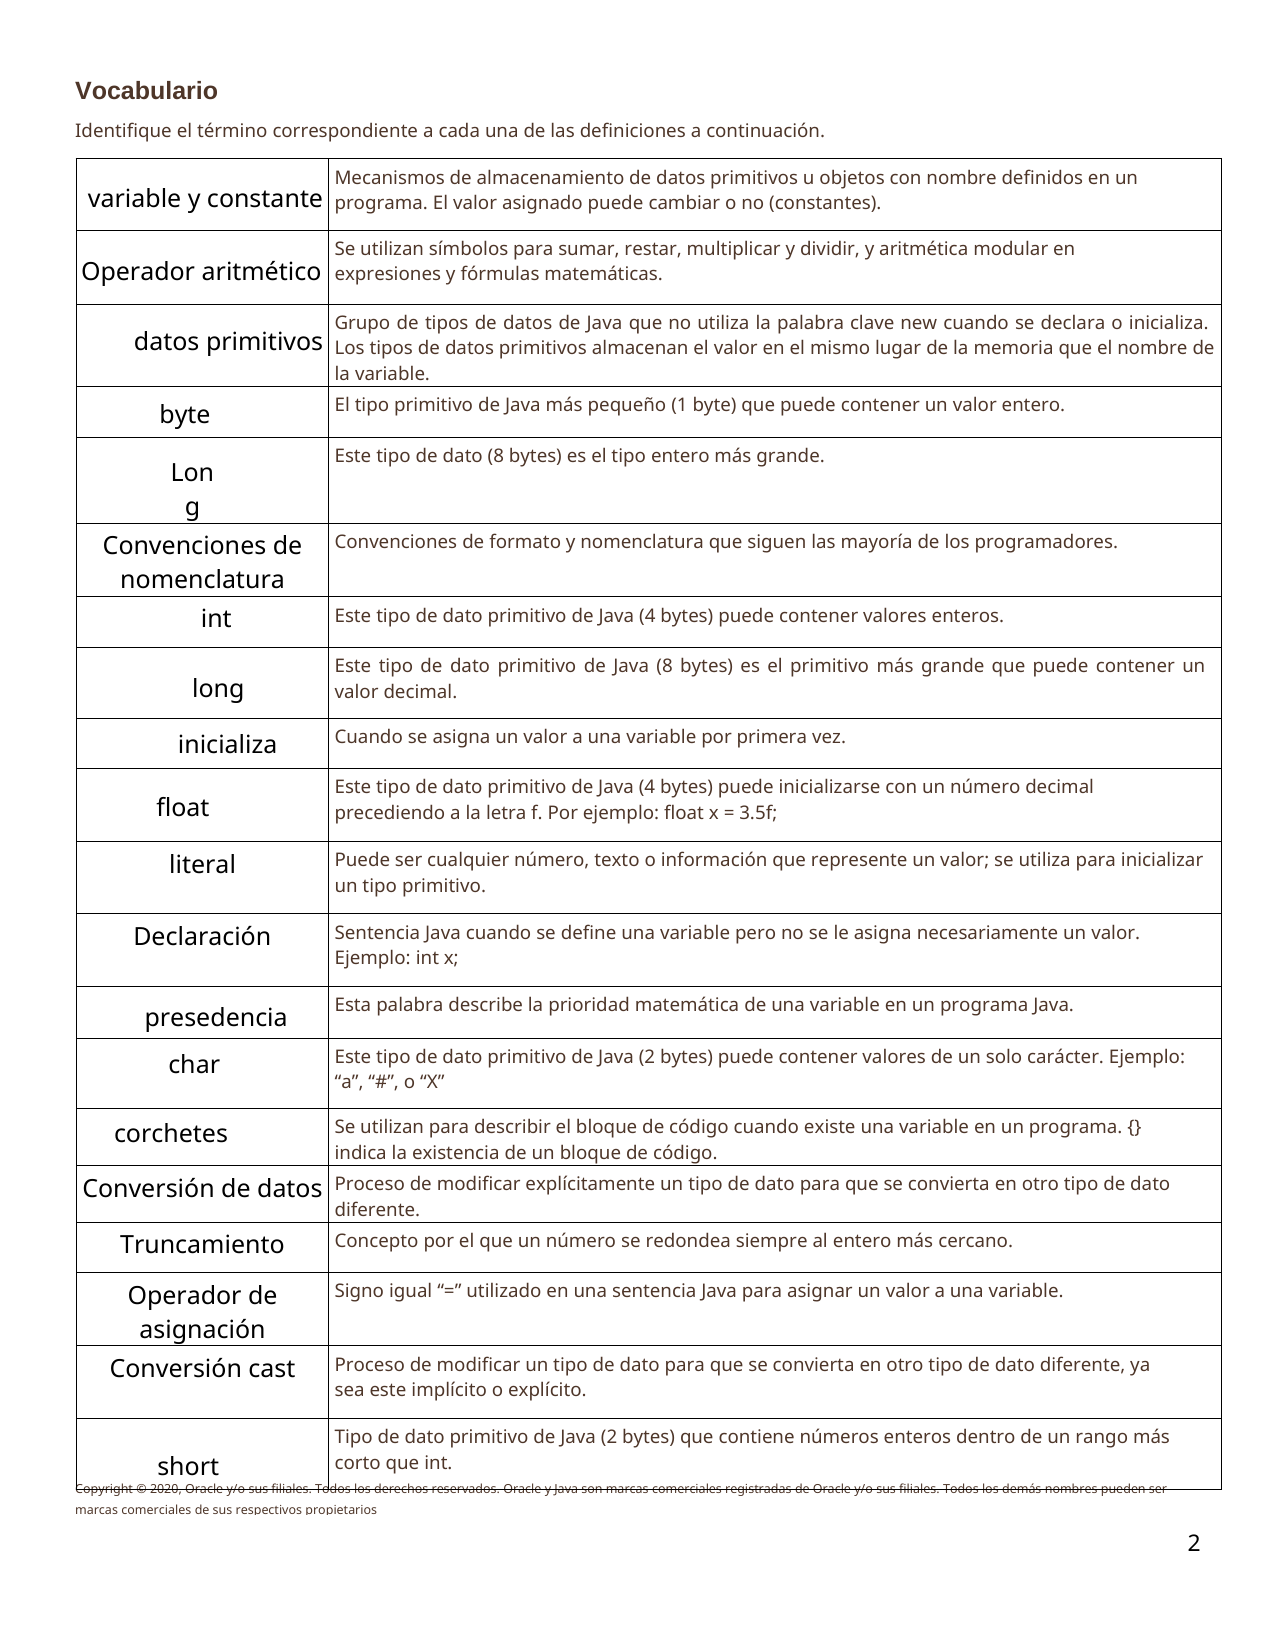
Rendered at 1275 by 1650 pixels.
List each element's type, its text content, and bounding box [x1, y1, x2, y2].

table_cell Tipo de dato primitivo de Java (2 bytes) que contiene números enteros dentro de un rango más corto que int. [329, 1419, 1221, 1489]
table_cell corchetes [77, 1109, 328, 1165]
table_cell Cuando se asigna un valor a una variable por primera vez. [329, 719, 1221, 768]
table_cell Conversión cast [77, 1346, 328, 1418]
table_cell Long [77, 438, 328, 522]
table_cell inicializa [77, 719, 328, 768]
table_cell Convenciones de nomenclatura [77, 524, 328, 596]
table_cell char [77, 1039, 328, 1108]
table_cell byte [77, 387, 328, 437]
table_cell datos primitivos [77, 305, 328, 386]
table_cell Truncamiento [77, 1223, 328, 1272]
table_cell Grupo de tipos de datos de Java que no utiliza la palabra clave new cuando se declara o inicializa. Los tipos de datos primitivos almacenan el valor en el mismo lugar de la memoria que el nombre de la variable. [329, 305, 1221, 386]
table_cell Este tipo de dato primitivo de Java (2 bytes) puede contener valores de un solo carácter. Ejemplo: “a”, “#”, o “X” [329, 1039, 1221, 1108]
table_cell Declaración [77, 914, 328, 986]
table_cell Se utilizan símbolos para sumar, restar, multiplicar y dividir, y aritmética modular en expresiones y fórmulas matemáticas. [329, 231, 1221, 303]
table_cell long [77, 648, 328, 718]
table_cell Signo igual “=” utilizado en una sentencia Java para asignar un valor a una variable. [329, 1273, 1221, 1345]
table_cell El tipo primitivo de Java más pequeño (1 byte) que puede contener un valor entero. [329, 387, 1221, 437]
table_header variable y constante [77, 159, 328, 229]
table_cell literal [77, 842, 328, 913]
table_cell Convenciones de formato y nomenclatura que siguen las mayoría de los programadores. [329, 524, 1221, 596]
table_cell Proceso de modificar un tipo de dato para que se convierta en otro tipo de dato diferente, ya sea este implícito o explícito. [329, 1346, 1221, 1418]
table_cell Este tipo de dato primitivo de Java (4 bytes) puede contener valores enteros. [329, 597, 1221, 647]
table_cell Este tipo de dato primitivo de Java (4 bytes) puede inicializarse con un número decimal precediendo a la letra f. Por ejemplo: float x = 3.5f; [329, 769, 1221, 841]
table_cell Esta palabra describe la prioridad matemática de una variable en un programa Java. [329, 987, 1221, 1037]
table_cell Este tipo de dato primitivo de Java (8 bytes) es el primitivo más grande que puede contener un valor decimal. [329, 648, 1221, 718]
text Vocabulario [75, 76, 1275, 105]
table_cell Concepto por el que un número se redondea siempre al entero más cercano. [329, 1223, 1221, 1272]
table_cell Proceso de modificar explícitamente un tipo de dato para que se convierta en otro tipo de dato diferente. [329, 1166, 1221, 1221]
table_cell Operador aritmético [77, 231, 328, 303]
table_cell float [77, 769, 328, 841]
table_cell Sentencia Java cuando se define una variable pero no se le asigna necesariamente un valor. Ejemplo: int x; [329, 914, 1221, 986]
table_header Mecanismos de almacenamiento de datos primitivos u objetos con nombre definidos en un programa. El valor asignado puede cambiar o no (constantes). [329, 159, 1221, 229]
table_cell Este tipo de dato (8 bytes) es el tipo entero más grande. [329, 438, 1221, 522]
table_cell Se utilizan para describir el bloque de código cuando existe una variable en un programa. {} indica la existencia de un bloque de código. [329, 1109, 1221, 1165]
table_cell presedencia [77, 987, 328, 1037]
table_cell Operador de asignación [77, 1273, 328, 1345]
table_cell Puede ser cualquier número, texto o información que represente un valor; se utiliza para inicializar un tipo primitivo. [329, 842, 1221, 913]
table_cell short [77, 1419, 328, 1489]
text Identifique el término correspondiente a cada una de las definiciones a continuación. [75, 118, 1275, 143]
table_cell int [77, 597, 328, 647]
table_cell Conversión de datos [77, 1166, 328, 1221]
